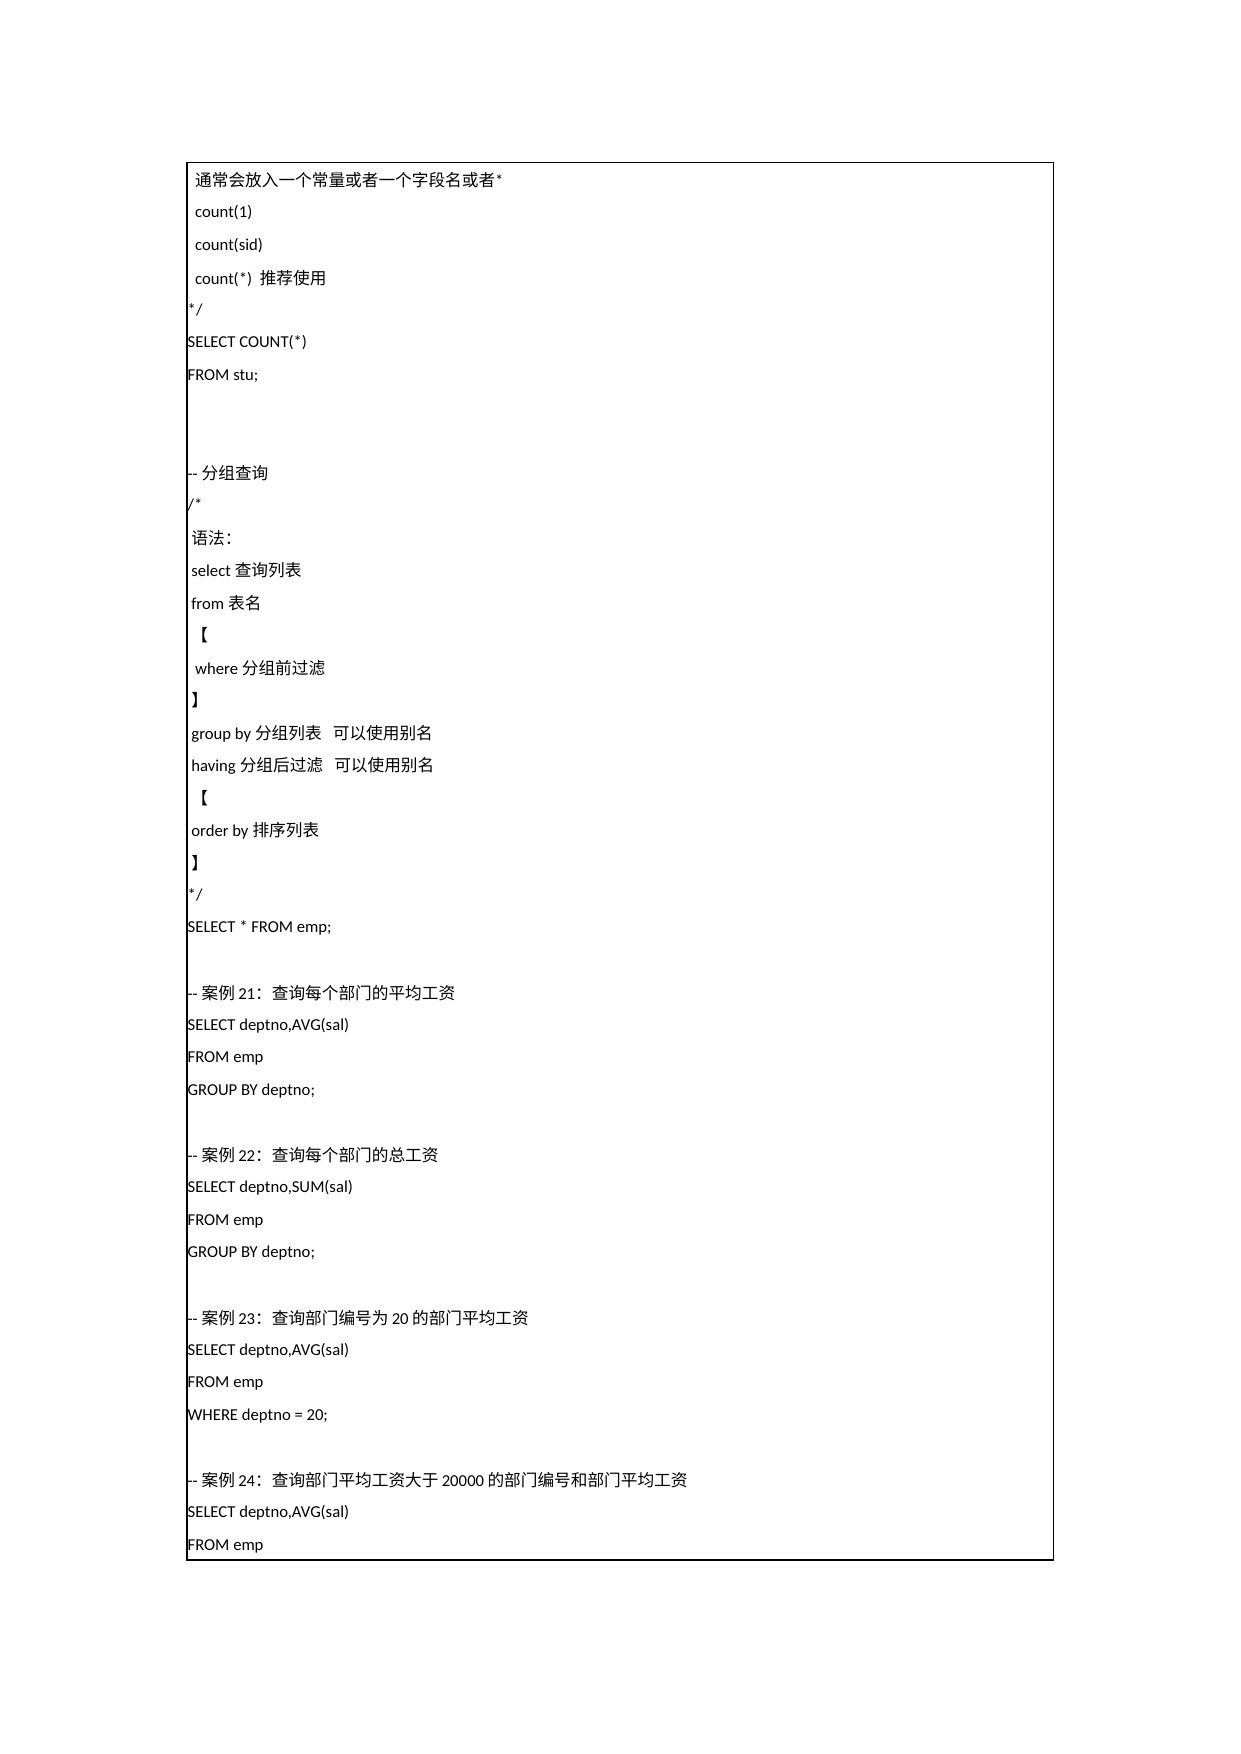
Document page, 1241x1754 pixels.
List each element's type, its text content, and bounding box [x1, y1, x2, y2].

text FROM emp [188, 1041, 1053, 1073]
text -- 分组查询 [188, 456, 1053, 488]
text where 分组前过滤 [188, 651, 1053, 683]
text select 查询列表 [188, 553, 1053, 586]
text order by 排序列表 [188, 813, 1053, 846]
text count(sid) [188, 228, 1053, 261]
text FROM stu; [188, 358, 1053, 391]
text FROM emp [188, 1528, 1053, 1559]
text 语法： [188, 521, 1053, 553]
text -- 案例24：查询部门平均工资大于20000的部门编号和部门平均工资 [188, 1463, 1053, 1496]
text -- 案例23：查询部门编号为20的部门平均工资 [188, 1301, 1053, 1333]
text */ [188, 878, 1053, 911]
text GROUP BY deptno; [188, 1073, 1053, 1106]
text group by 分组列表 可以使用别名 [188, 716, 1053, 748]
text WHERE deptno = 20; [188, 1398, 1053, 1431]
text 【 [188, 618, 1053, 651]
text -- 案例22：查询每个部门的总工资 [188, 1138, 1053, 1171]
text 】 [188, 846, 1053, 878]
text SELECT deptno,SUM(sal) [188, 1171, 1053, 1203]
text -- 案例21：查询每个部门的平均工资 [188, 976, 1053, 1008]
text SELECT COUNT(*) [188, 326, 1053, 358]
text */ [188, 293, 1053, 326]
text SELECT deptno,AVG(sal) [188, 1333, 1053, 1366]
text having 分组后过滤 可以使用别名 [188, 748, 1053, 781]
text count(*) 推荐使用 [188, 261, 1053, 293]
text SELECT * FROM emp; [188, 911, 1053, 943]
text 】 [188, 683, 1053, 716]
text GROUP BY deptno; [188, 1236, 1053, 1268]
text SELECT deptno,AVG(sal) [188, 1496, 1053, 1528]
text from 表名 [188, 586, 1053, 618]
text /* [188, 488, 1053, 521]
text FROM emp [188, 1366, 1053, 1398]
text SELECT deptno,AVG(sal) [188, 1008, 1053, 1041]
text count(1) [188, 196, 1053, 228]
text FROM emp [188, 1203, 1053, 1236]
text 通常会放入一个常量或者一个字段名或者* [188, 163, 1053, 196]
text 【 [188, 781, 1053, 813]
